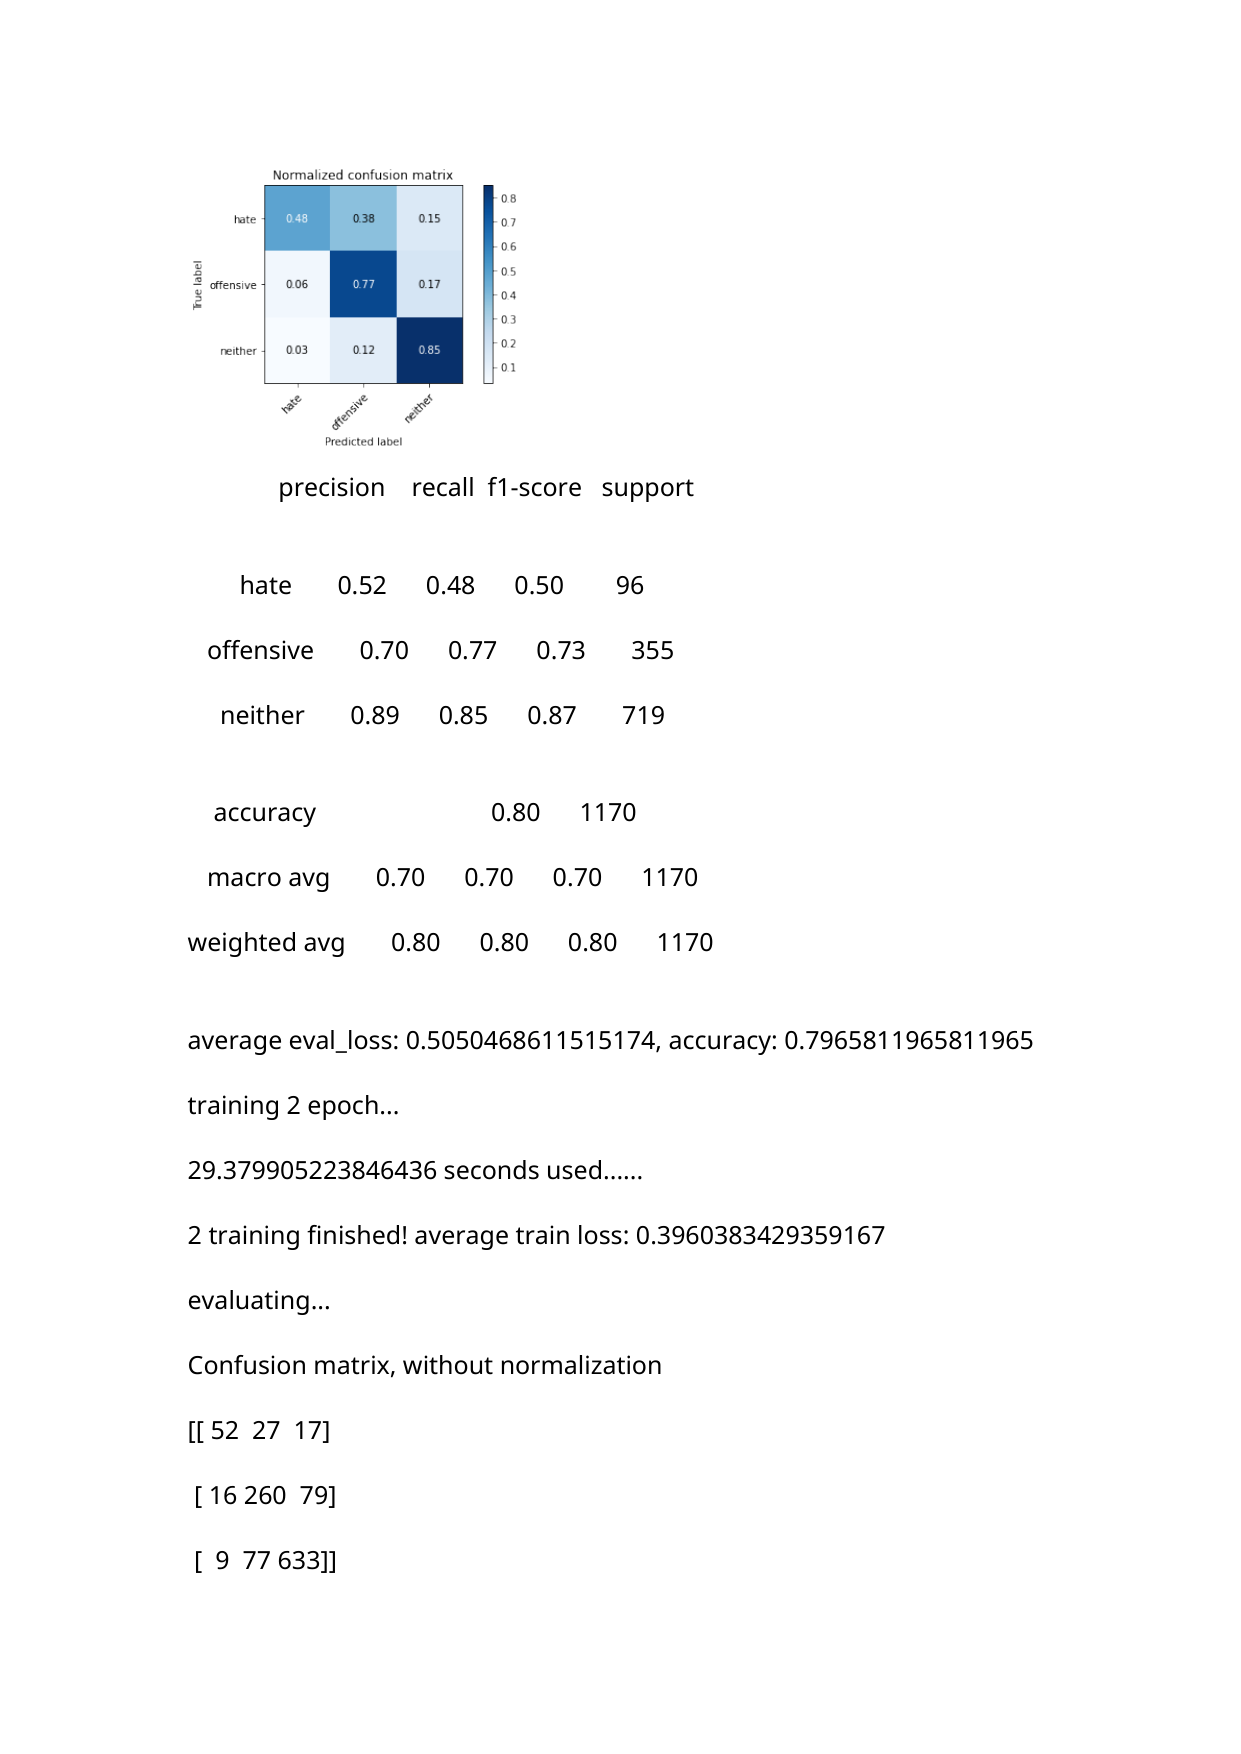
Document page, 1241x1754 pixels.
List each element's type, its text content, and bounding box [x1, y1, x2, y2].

text 2 training finished! average train loss: 0.3960383429359167 [187, 1202, 1053, 1267]
text average eval_loss: 0.5050468611515174, accuracy: 0.7965811965811965 [187, 1007, 1053, 1072]
text [[ 52 27 17] [187, 1397, 1053, 1462]
text macro avg 0.70 0.70 0.70 1170 [187, 844, 1053, 909]
text Confusion matrix, without normalization [187, 1332, 1053, 1397]
picture [187, 162, 524, 454]
text precision recall f1-score support [187, 454, 1053, 519]
text 29.379905223846436 seconds used...... [187, 1137, 1053, 1202]
text [ 9 77 633]] [187, 1527, 1053, 1592]
text training 2 epoch... [187, 1072, 1053, 1137]
text offensive 0.70 0.77 0.73 355 [187, 617, 1053, 682]
text weighted avg 0.80 0.80 0.80 1170 [187, 909, 1053, 974]
text evaluating... [187, 1267, 1053, 1332]
text accuracy 0.80 1170 [187, 779, 1053, 844]
text hate 0.52 0.48 0.50 96 [187, 552, 1053, 617]
text neither 0.89 0.85 0.87 719 [187, 682, 1053, 747]
text [ 16 260 79] [187, 1462, 1053, 1527]
